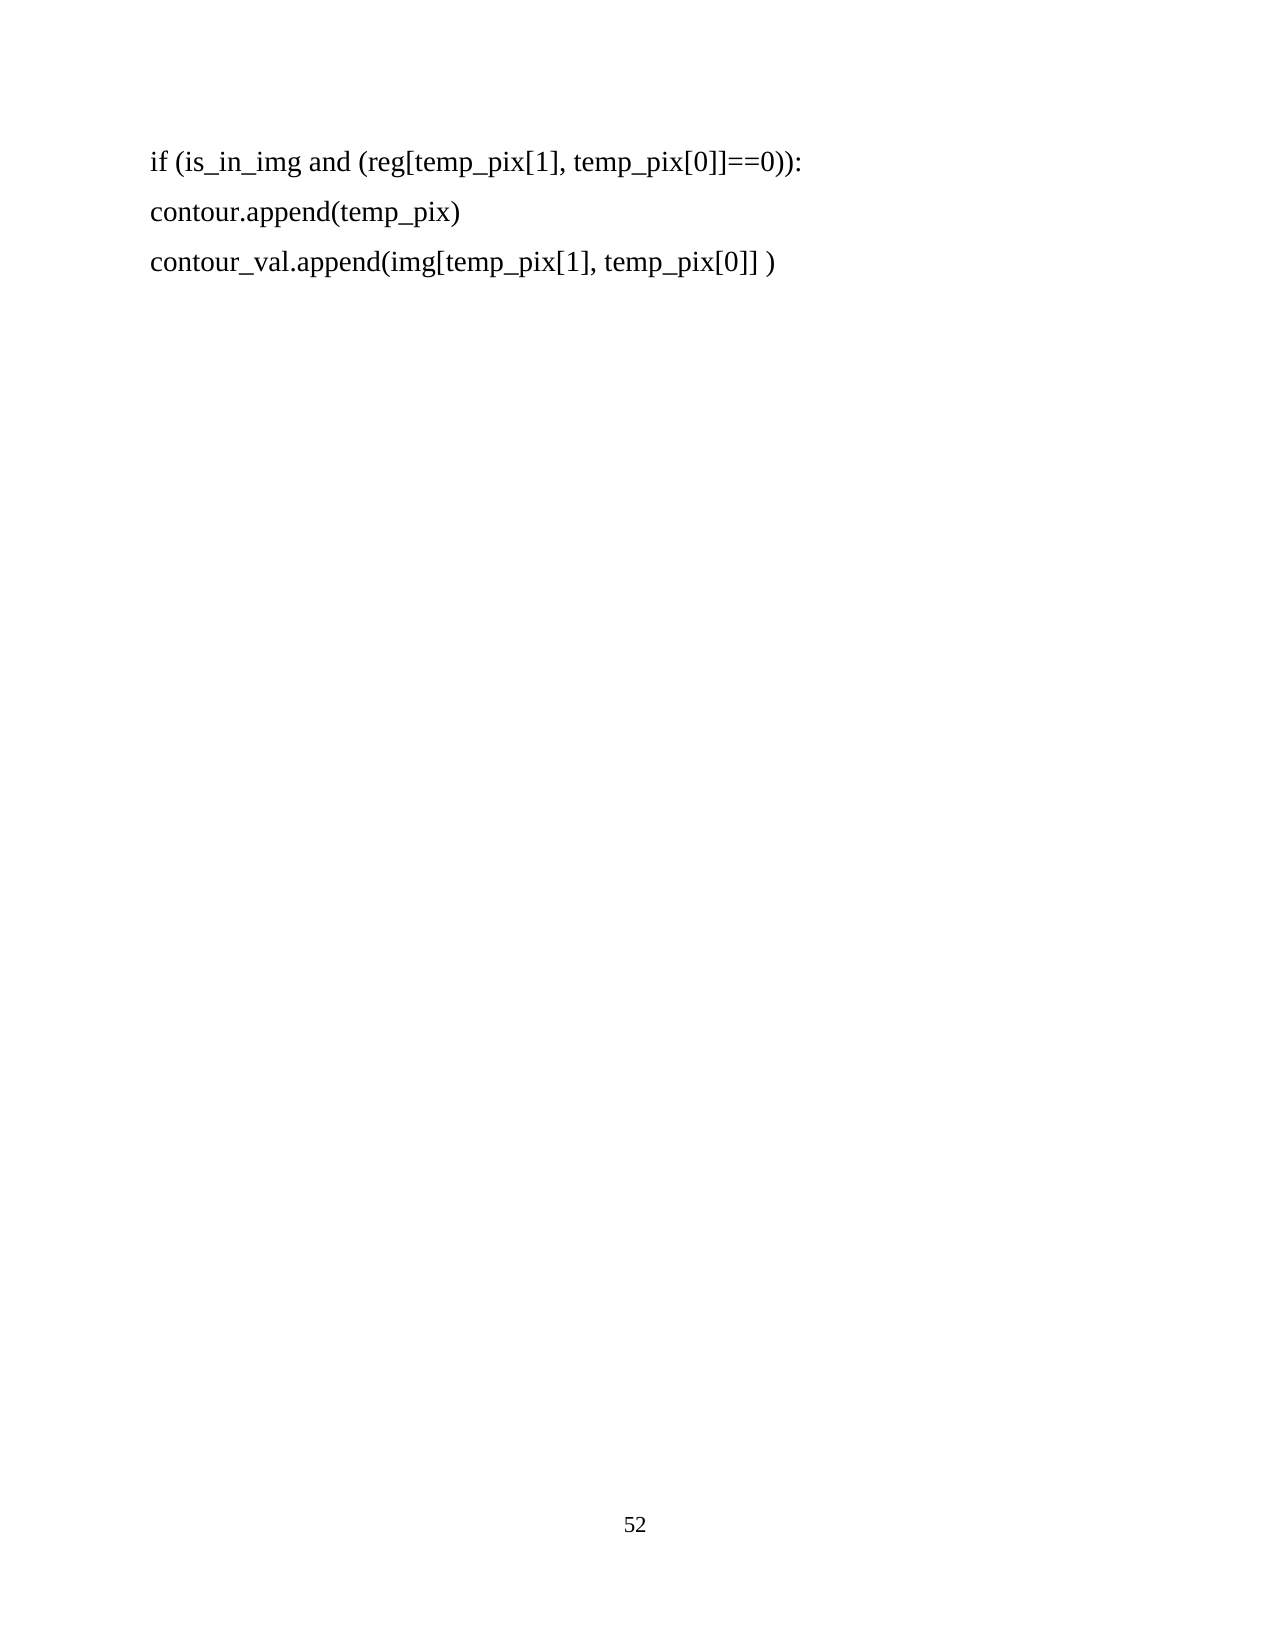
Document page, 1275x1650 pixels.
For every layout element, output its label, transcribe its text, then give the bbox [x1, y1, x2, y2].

text if (is_in_img and (reg[temp_pix[1], temp_pix[0]]==0)): contour.append(temp_pix) contour_val.append(img[temp_pix[1], temp_pix[0]] ) [150, 144, 809, 278]
